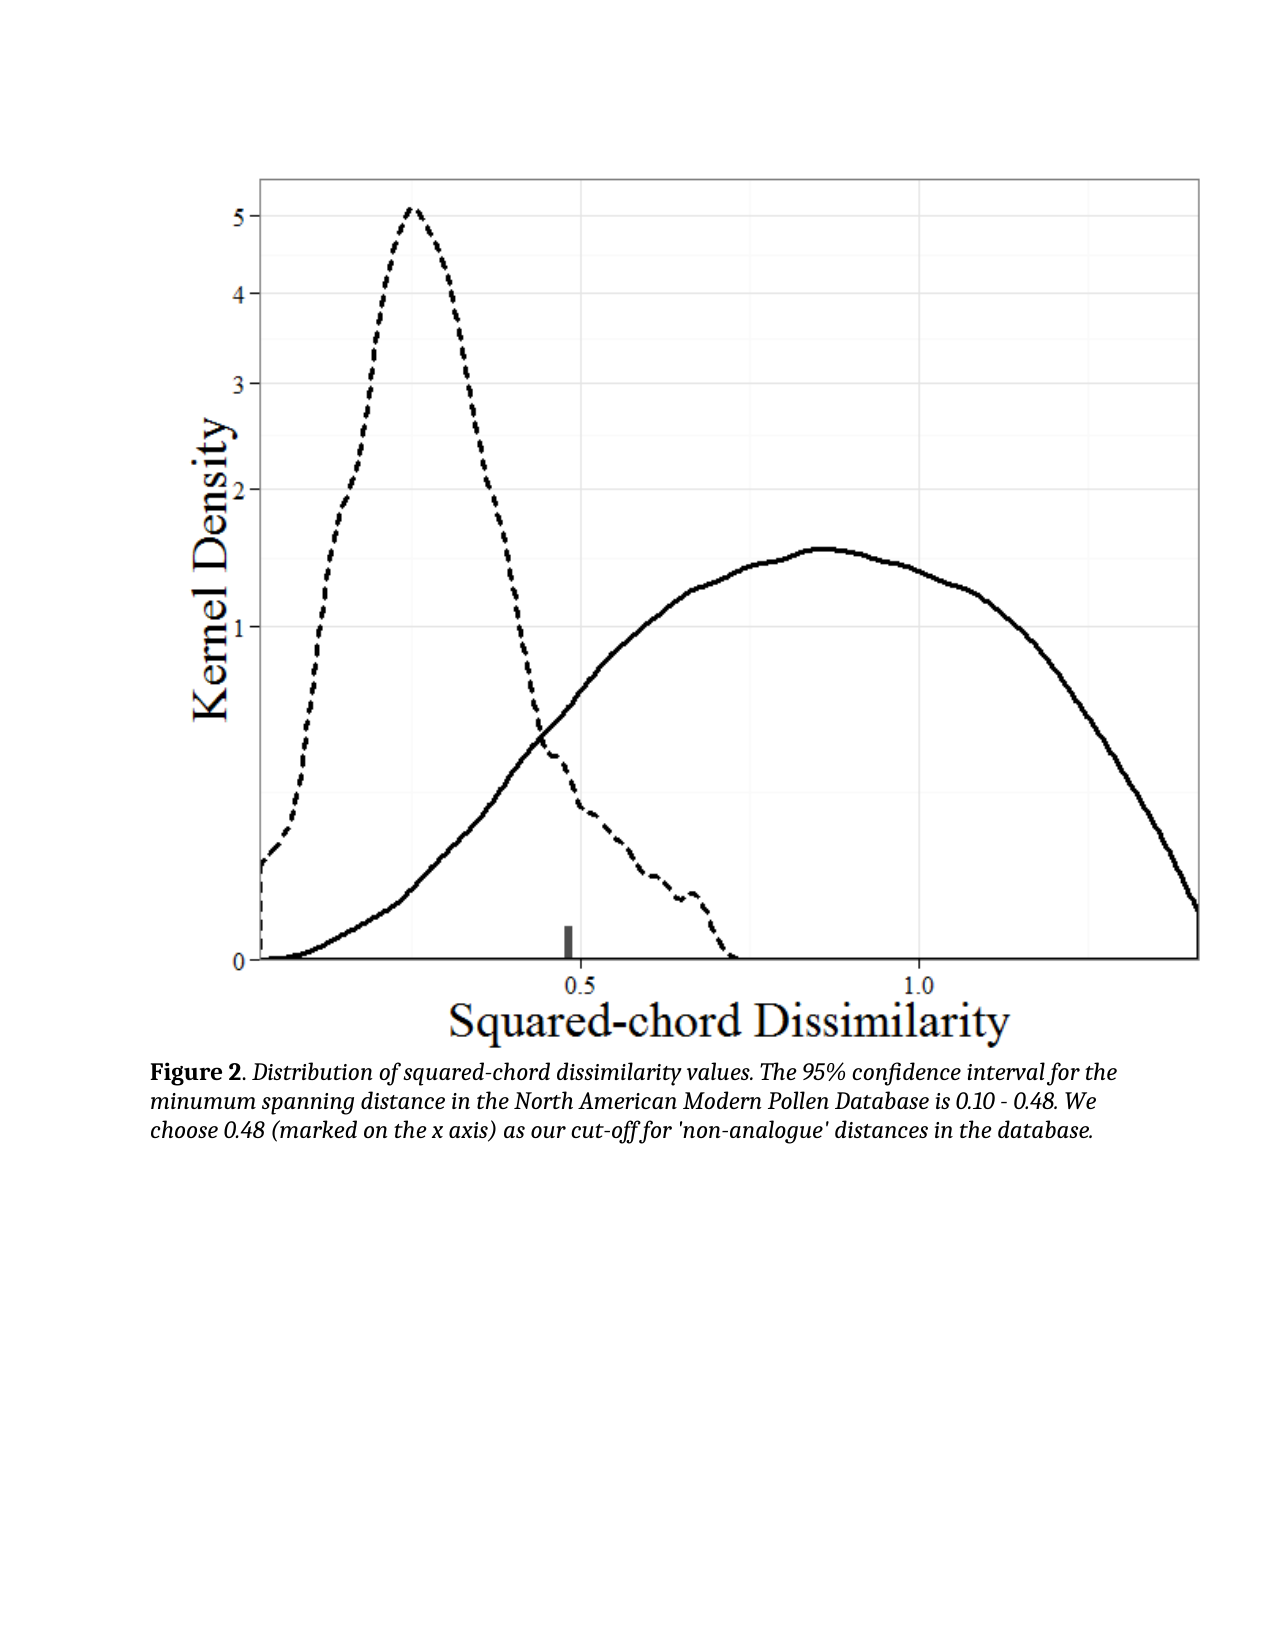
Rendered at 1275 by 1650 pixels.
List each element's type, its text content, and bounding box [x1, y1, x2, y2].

picture [168, 150, 1230, 1059]
